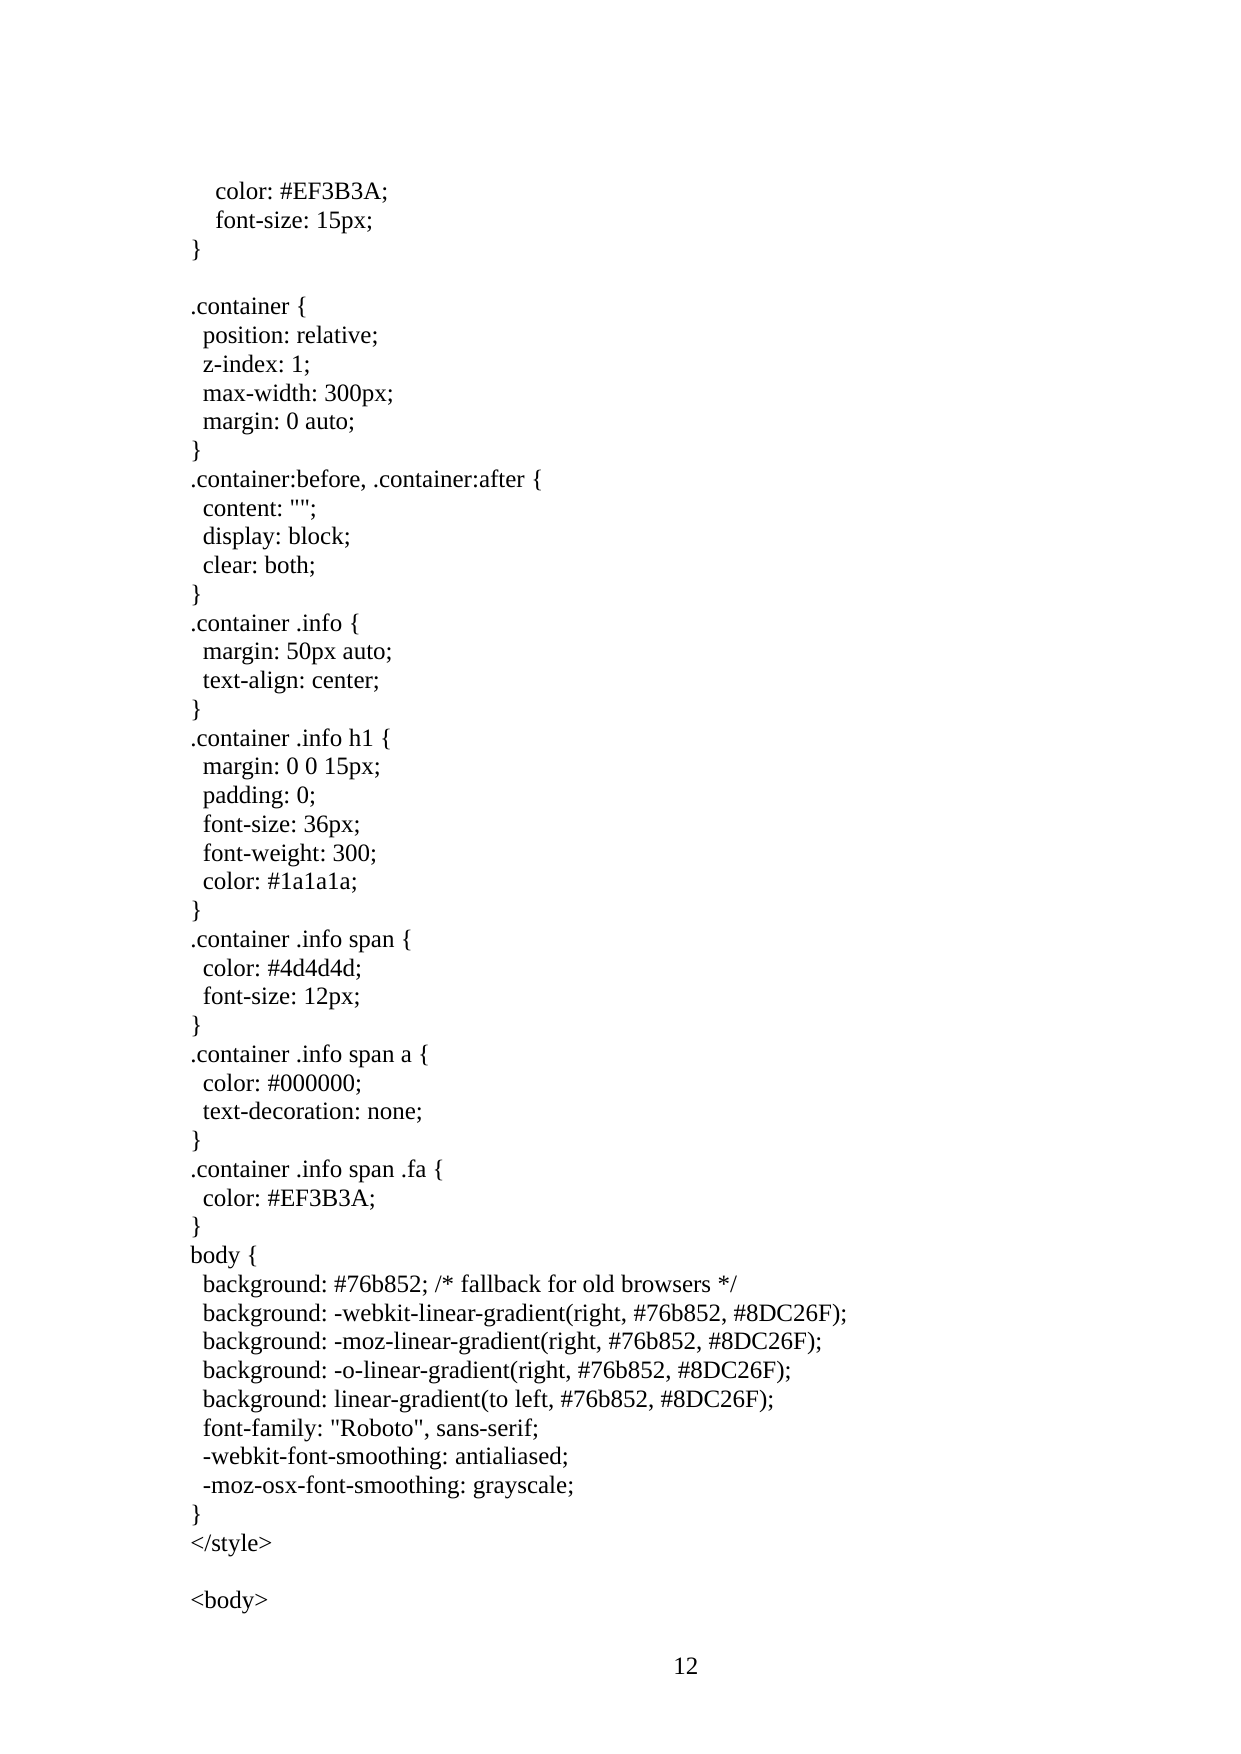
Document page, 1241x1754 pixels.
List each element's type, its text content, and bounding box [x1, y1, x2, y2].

text } [190, 694, 1181, 723]
text .container .info h1 { [190, 723, 1181, 751]
text background: -o-linear-gradient(right, #76b852, #8DC26F); [190, 1355, 1181, 1384]
text content: ""; [190, 493, 1181, 521]
text color: #EF3B3A; [190, 1183, 1181, 1211]
text } [190, 1499, 1181, 1528]
text font-size: 36px; [190, 809, 1181, 838]
text } [190, 579, 1181, 608]
text clear: both; [190, 550, 1181, 579]
text font-size: 12px; [190, 981, 1181, 1010]
text margin: 0 auto; [190, 406, 1181, 435]
text } [190, 1010, 1181, 1039]
text -webkit-font-smoothing: antialiased; [190, 1441, 1181, 1470]
text } [190, 435, 1181, 464]
text .container .info span a { [190, 1039, 1181, 1068]
text background: linear-gradient(to left, #76b852, #8DC26F); [190, 1384, 1181, 1413]
text position: relative; [190, 320, 1181, 349]
text text-align: center; [190, 665, 1181, 694]
text padding: 0; [190, 780, 1181, 809]
text z-index: 1; [190, 349, 1181, 378]
text margin: 50px auto; [190, 636, 1181, 665]
text background: -webkit-linear-gradient(right, #76b852, #8DC26F); [190, 1298, 1181, 1326]
text body { [190, 1240, 1181, 1269]
text } [190, 895, 1181, 924]
text font-family: "Roboto", sans-serif; [190, 1413, 1181, 1441]
text .container .info span { [190, 924, 1181, 953]
text max-width: 300px; [190, 378, 1181, 406]
text font-size: 15px; [190, 205, 1181, 234]
text font-weight: 300; [190, 838, 1181, 866]
text .container .info { [190, 608, 1181, 636]
text color: #1a1a1a; [190, 866, 1181, 895]
text } [190, 1125, 1181, 1154]
text } [190, 1211, 1181, 1240]
text } [190, 234, 1181, 263]
text color: #000000; [190, 1068, 1181, 1096]
text </style> [190, 1528, 1181, 1556]
text -moz-osx-font-smoothing: grayscale; [190, 1470, 1181, 1499]
text color: #EF3B3A; [190, 176, 1181, 205]
text color: #4d4d4d; [190, 953, 1181, 981]
text .container:before, .container:after { [190, 464, 1181, 493]
text display: block; [190, 521, 1181, 550]
text background: -moz-linear-gradient(right, #76b852, #8DC26F); [190, 1326, 1181, 1355]
text text-decoration: none; [190, 1096, 1181, 1125]
text <body> [190, 1585, 1181, 1614]
text background: #76b852; /* fallback for old browsers */ [190, 1269, 1181, 1298]
text margin: 0 0 15px; [190, 751, 1181, 780]
text .container { [190, 291, 1181, 320]
text .container .info span .fa { [190, 1154, 1181, 1183]
